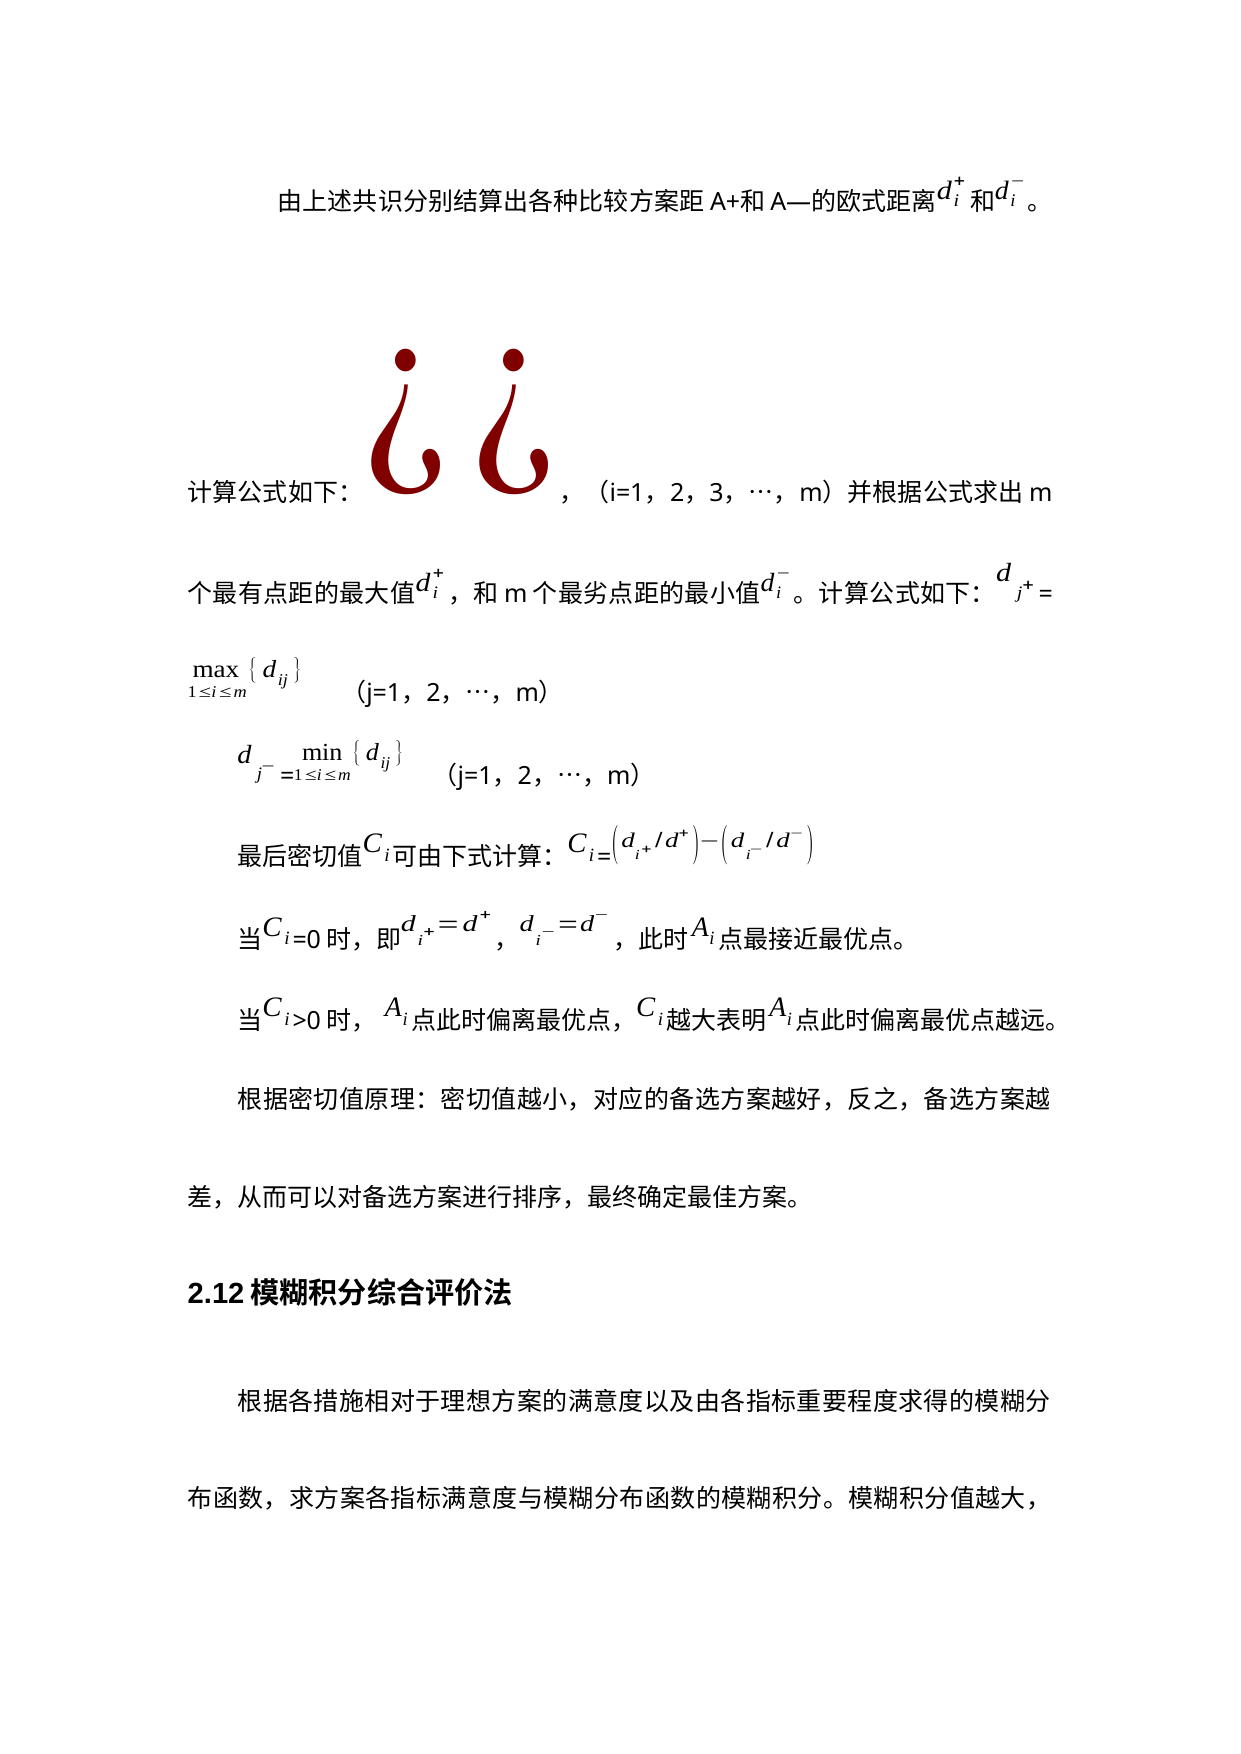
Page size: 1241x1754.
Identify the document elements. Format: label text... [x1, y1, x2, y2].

text 最后密切值可由下式计算：= [187, 816, 1053, 881]
text 根据密切值原理：密切值越小，对应的备选方案越好，反之，备选方案越差，从而可以对备选方案进行排序，最终确定最佳方案。 [187, 1065, 1053, 1228]
text 当>0时， 点此时偏离最优点，越大表明点此时偏离最优点越远。 [187, 982, 1053, 1047]
text 由上述共识分别结算出各种比较方案距A+和A—的欧式距离和。计算公式如下：，（i=1，2，3，…，m）并根据公式求出m个最有点距的最大值，和m个最劣点距的最小值。计算公式如下：= （j=1，2，…，m） [187, 162, 1053, 714]
subtitle 2.12模糊积分综合评价法 [187, 1258, 1053, 1323]
text 当=0时，即，，此时点最接近最优点。 [187, 899, 1053, 964]
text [187, 1367, 1053, 1529]
text = （j=1，2，…，m） [187, 733, 1053, 798]
